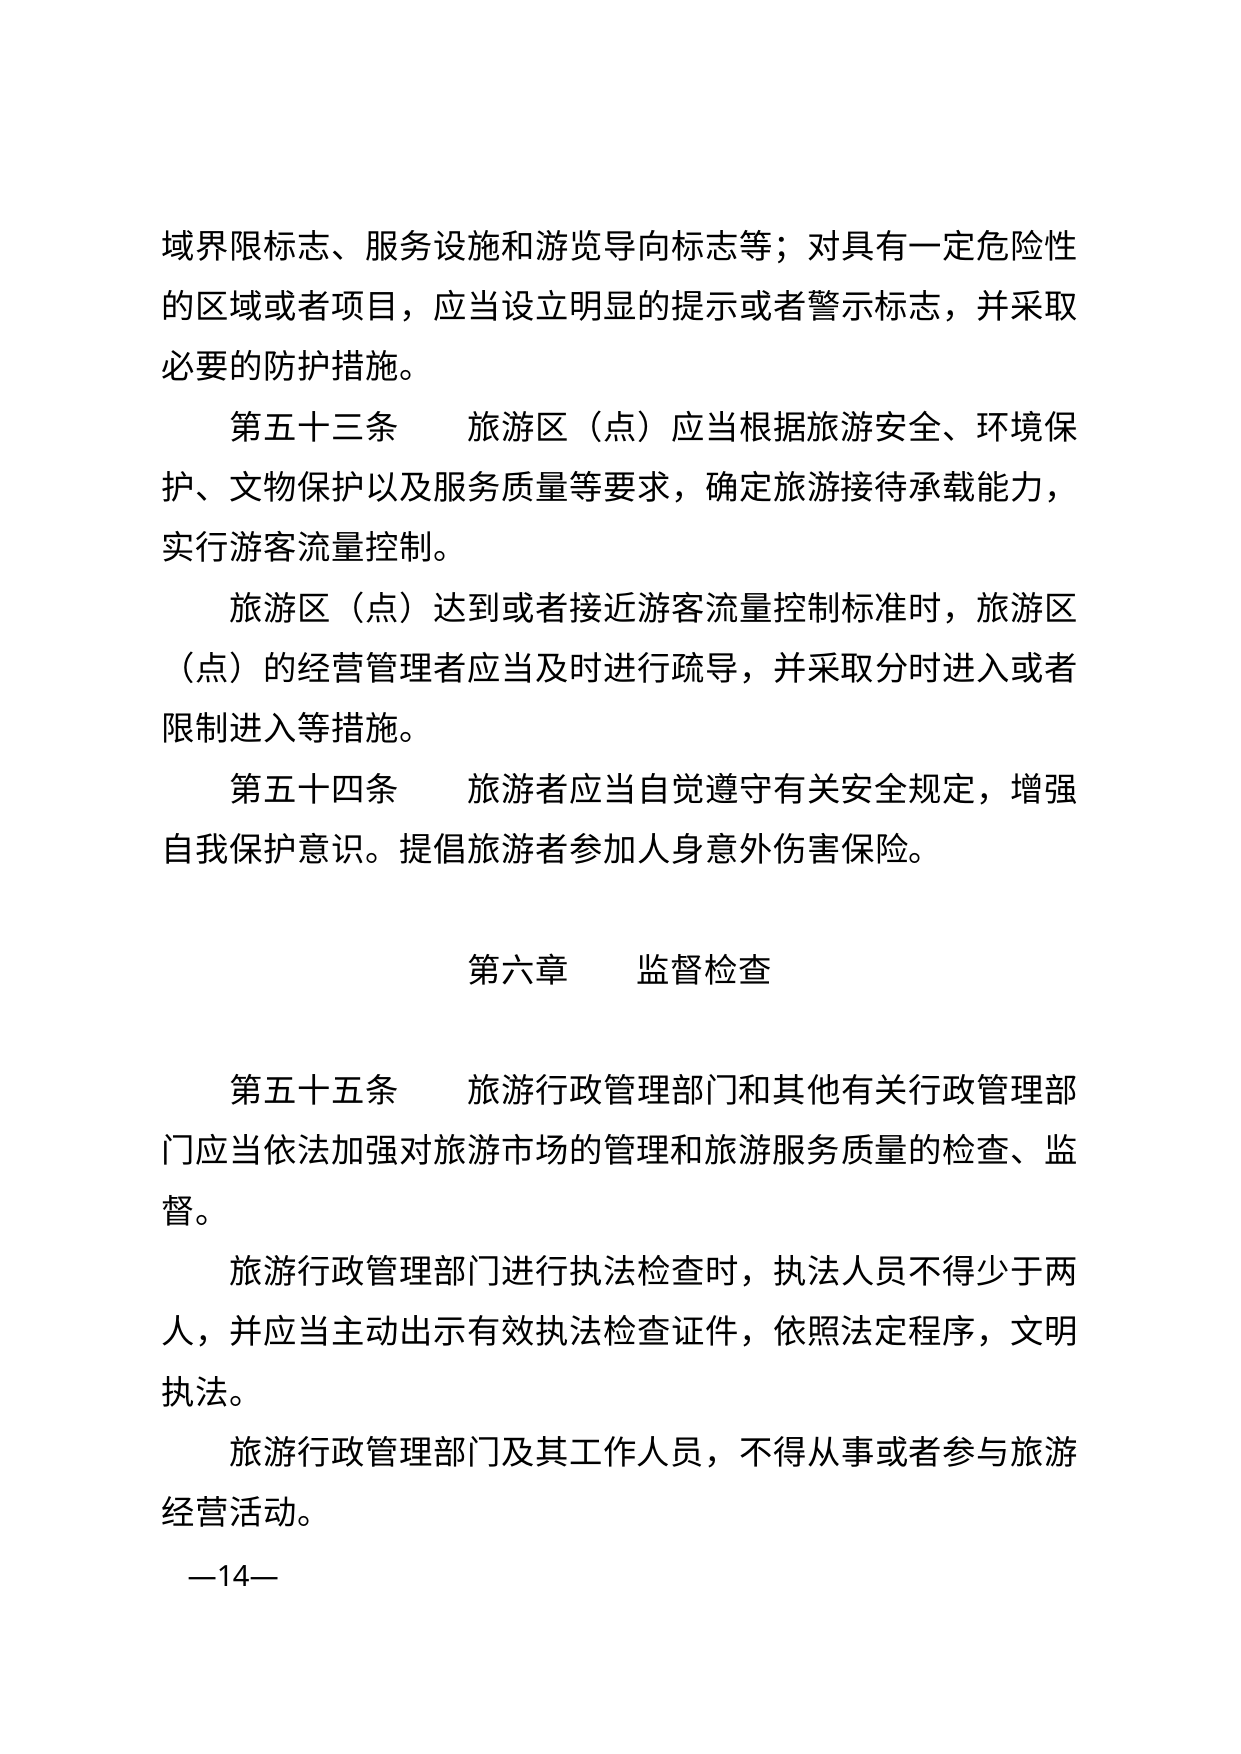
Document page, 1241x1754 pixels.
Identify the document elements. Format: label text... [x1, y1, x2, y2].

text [162, 213, 1078, 394]
text 旅游行政管理部门进行执法检查时，执法人员不得少于两人，并应当主动出示有效执法检查证件，依照法定程序，文明执法。 [162, 1239, 1078, 1420]
text 第五十四条 旅游者应当自觉遵守有关安全规定，增强自我保护意识。提倡旅游者参加人身意外伤害保险。 [162, 756, 1078, 877]
text 旅游行政管理部门及其工作人员，不得从事或者参与旅游经营活动。 [162, 1420, 1078, 1540]
text 第六章 监督检查 [162, 937, 1078, 998]
text 第五十五条 旅游行政管理部门和其他有关行政管理部门应当依法加强对旅游市场的管理和旅游服务质量的检查、监督。 [162, 1058, 1078, 1239]
text 旅游区（点）达到或者接近游客流量控制标准时，旅游区（点）的经营管理者应当及时进行疏导，并采取分时进入或者限制进入等措施。 [162, 575, 1078, 756]
text 第五十三条 旅游区（点）应当根据旅游安全、环境保护、文物保护以及服务质量等要求，确定旅游接待承载能力，实行游客流量控制。 [162, 394, 1078, 575]
